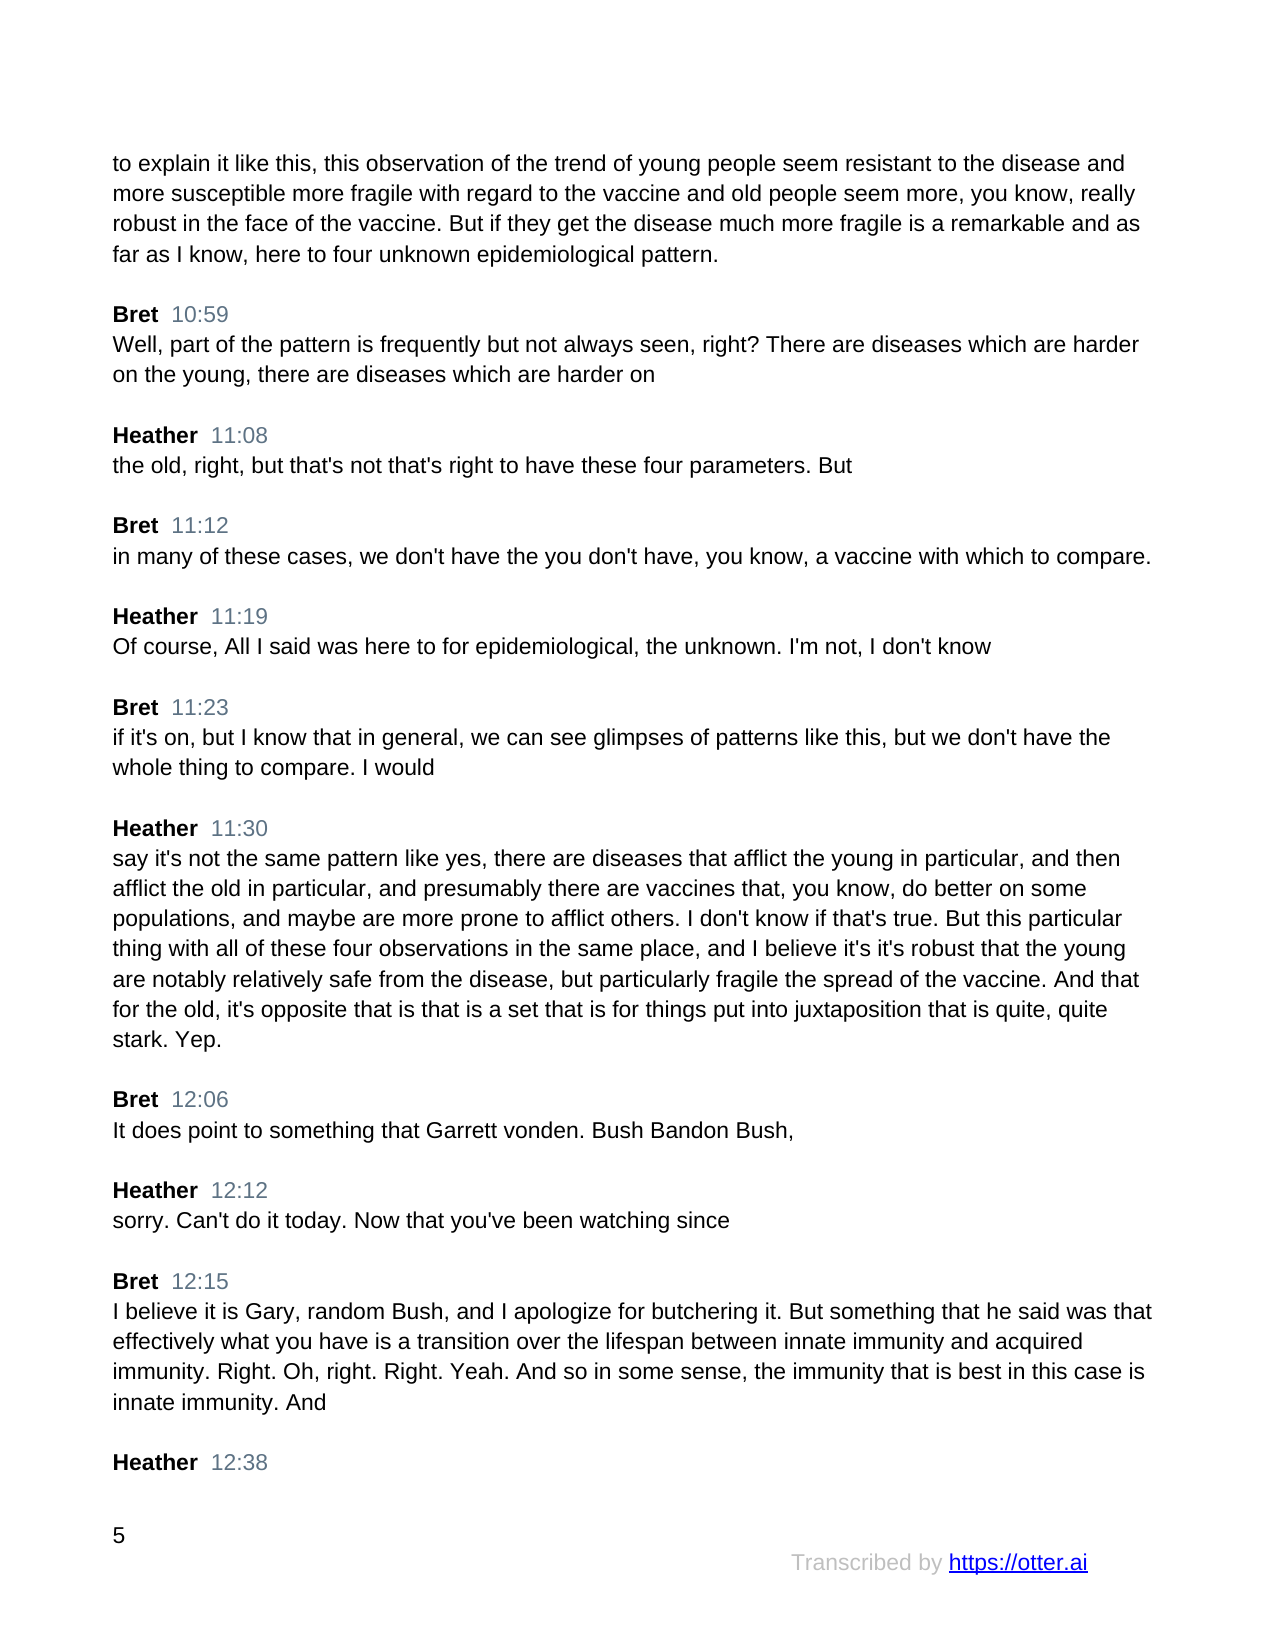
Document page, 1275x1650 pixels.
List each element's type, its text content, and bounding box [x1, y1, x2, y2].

text Bret 12:06 [112, 1086, 1162, 1113]
text sorry. Can't do it today. Now that you've been watching since [112, 1207, 1162, 1234]
text It does point to something that Garrett vonden. Bush Bandon Bush, [112, 1117, 1162, 1143]
text I believe it is Gary, random Bush, and I apologize for butchering it. But something that he said was that effectively what you have is a transition over the lifespan between innate immunity and acquired immunity. Right. Oh, right. Right. Yeah. And so in some sense, the immunity that is best in this case is innate immunity. And [112, 1298, 1162, 1415]
text Heather 11:08 [112, 422, 1162, 448]
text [112, 150, 1162, 267]
text Heather 12:38 [112, 1449, 1162, 1475]
text Bret 10:59 [112, 301, 1162, 327]
text in many of these cases, we don't have the you don't have, you know, a vaccine with which to compare. [112, 543, 1162, 569]
text Well, part of the pattern is frequently but not always seen, right? There are diseases which are harder on the young, there are diseases which are harder on [112, 331, 1162, 388]
text if it's on, but I know that in general, we can see glimpses of patterns like this, but we don't have the whole thing to compare. I would [112, 724, 1162, 781]
text Of course, All I said was here to for epidemiological, the unknown. I'm not, I don't know [112, 633, 1162, 660]
text Bret 12:15 [112, 1268, 1162, 1294]
text Heather 11:30 [112, 814, 1162, 841]
text Heather 11:19 [112, 603, 1162, 629]
text Bret 11:23 [112, 694, 1162, 720]
text Bret 11:12 [112, 512, 1162, 539]
text Heather 12:12 [112, 1177, 1162, 1203]
text the old, right, but that's not that's right to have these four parameters. But [112, 452, 1162, 478]
text say it's not the same pattern like yes, there are diseases that afflict the young in particular, and then afflict the old in particular, and presumably there are vaccines that, you know, do better on some populations, and maybe are more prone to afflict others. I don't know if that's true. But this particular thing with all of these four observations in the same place, and I believe it's it's robust that the young are notably relatively safe from the disease, but particularly fragile the spread of the vaccine. And that for the old, it's opposite that is that is a set that is for things put into juxtaposition that is quite, quite stark. Yep. [112, 845, 1162, 1052]
